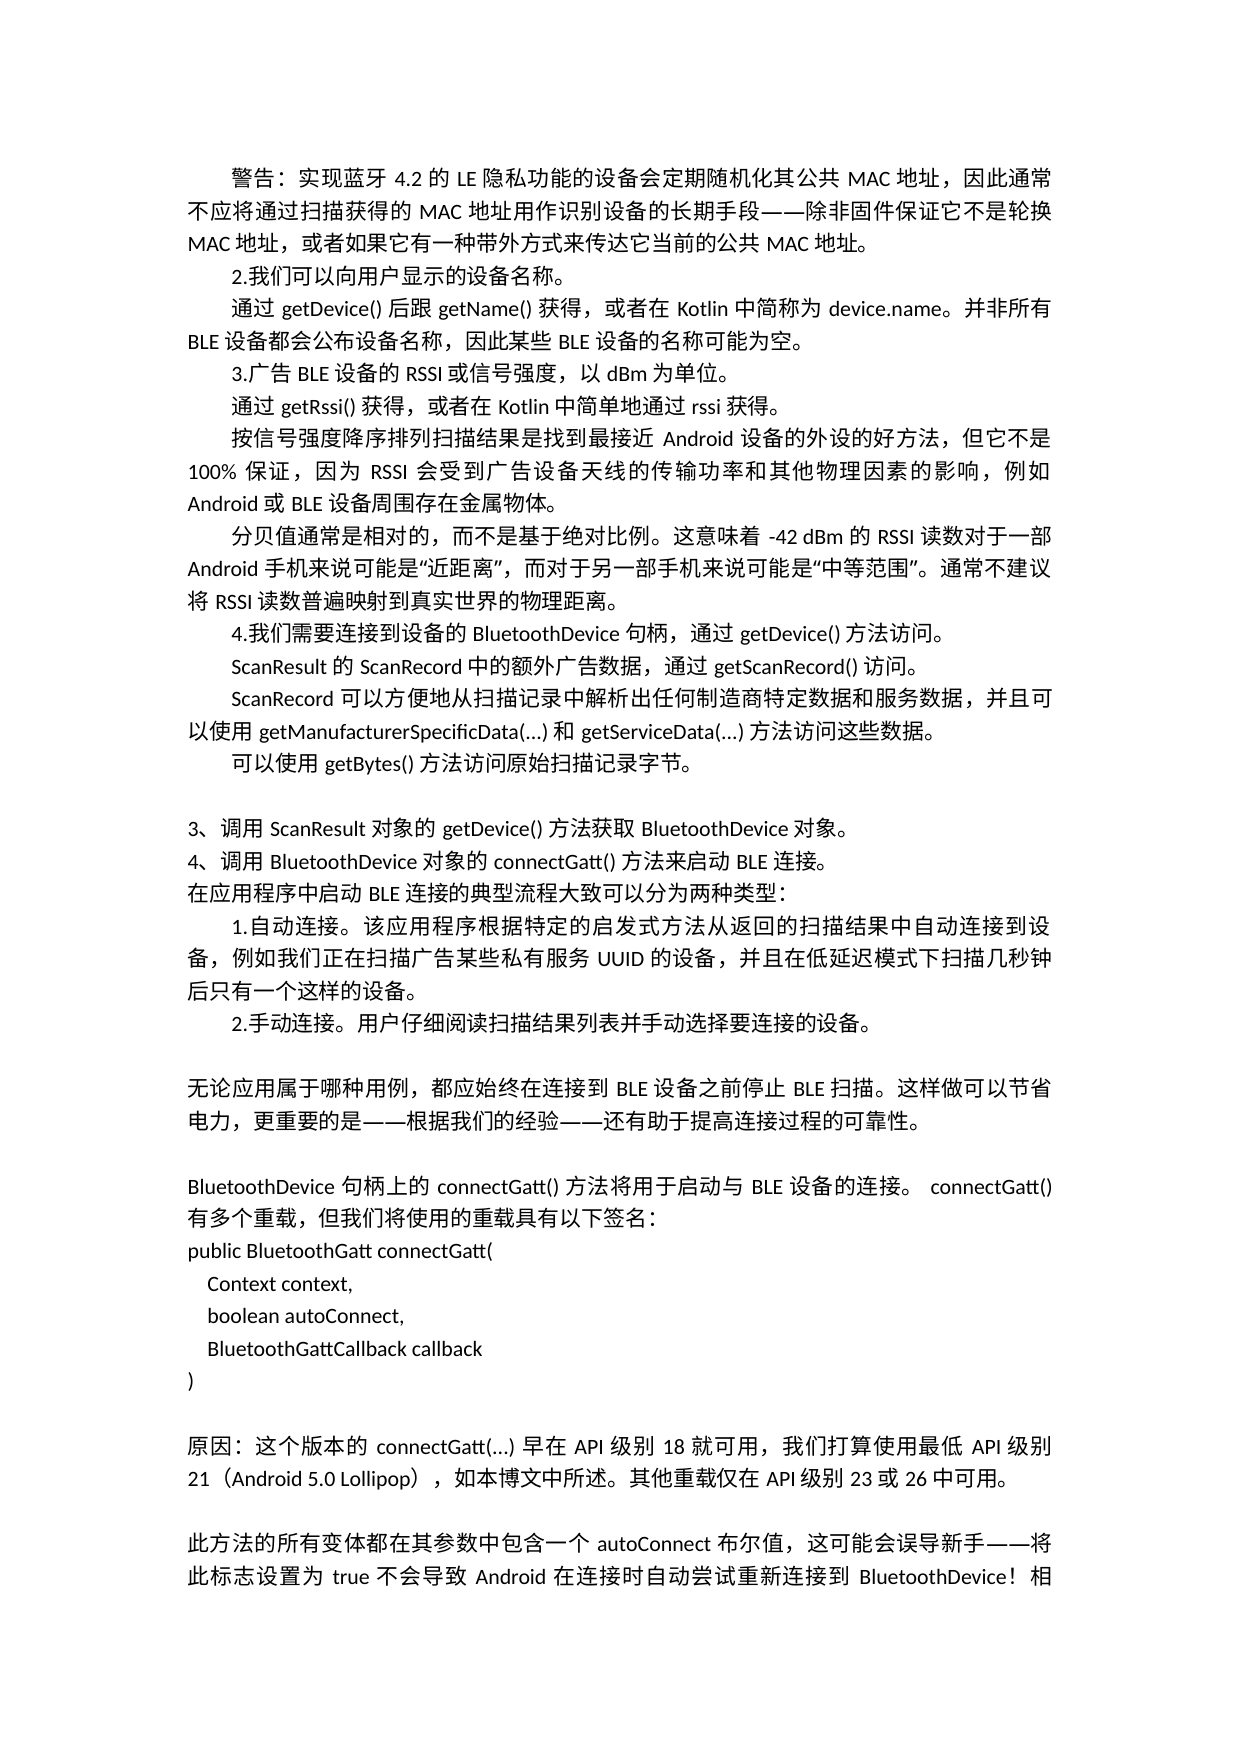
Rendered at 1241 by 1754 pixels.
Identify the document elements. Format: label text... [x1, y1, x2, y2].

list 原因：这个版本的 connectGatt(...) 早在 API 级别 18 就可用，我们打算使用最低 API 级别 21（Android 5.0 Lollipop），如本博文中所述。其他重载仅在 API 级别 23 或 26 中可用。 [187, 1429, 1053, 1494]
list boolean autoConnect, [187, 1299, 1053, 1332]
list 我们需要连接到设备的 BluetoothDevice 句柄，通过 getDevice() 方法访问。 [187, 617, 1053, 649]
list public BluetoothGatt connectGatt( [187, 1234, 1053, 1267]
list 1.自动连接。该应用程序根据特定的启发式方法从返回的扫描结果中自动连接到设备，例如我们正在扫描广告某些私有服务 UUID 的设备，并且在低延迟模式下扫描几秒钟后只有一个这样的设备。 [187, 909, 1053, 1007]
list 2.手动连接。用户仔细阅读扫描结果列表并手动选择要连接的设备。 [187, 1007, 1053, 1039]
list ) [187, 1364, 1053, 1397]
list 通过 getRssi() 获得，或者在 Kotlin 中简单地通过 rssi 获得。 [187, 389, 1053, 422]
list 警告：实现蓝牙 4.2 的 LE 隐私功能的设备会定期随机化其公共 MAC 地址，因此通常不应将通过扫描获得的 MAC 地址用作识别设备的长期手段——除非固件保证它不是轮换 MAC 地址，或者如果它有一种带外方式来传达它当前的公共 MAC 地址。 [187, 162, 1053, 259]
list 3.广告 BLE 设备的 RSSI 或信号强度，以 dBm 为单位。 [187, 357, 1053, 389]
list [187, 1527, 1053, 1592]
list 在应用程序中启动 BLE 连接的典型流程大致可以分为两种类型： [187, 877, 1053, 909]
list 4、调用 BluetoothDevice 对象的 connectGatt() 方法来启动 BLE 连接。 [187, 844, 1053, 877]
list 可以使用 getBytes() 方法访问原始扫描记录字节。 [187, 747, 1053, 779]
list 按信号强度降序排列扫描结果是找到最接近 Android 设备的外设的好方法，但它不是 100% 保证，因为 RSSI 会受到广告设备天线的传输功率和其他物理因素的影响，例如 Android 或 BLE 设备周围存在金属物体。 [187, 422, 1053, 519]
list 通过 getDevice() 后跟 getName() 获得，或者在 Kotlin 中简称为 device.name。并非所有 BLE 设备都会公布设备名称，因此某些 BLE 设备的名称可能为空。 [187, 292, 1053, 357]
list BluetoothGattCallback callback [187, 1332, 1053, 1364]
list 无论应用属于哪种用例，都应始终在连接到 BLE 设备之前停止 BLE 扫描。这样做可以节省电力，更重要的是——根据我们的经验——还有助于提高连接过程的可靠性。 [187, 1072, 1053, 1137]
list ScanResult 的 ScanRecord 中的额外广告数据，通过 getScanRecord() 访问。 [187, 649, 1053, 682]
list 3、调用 ScanResult 对象的 getDevice() 方法获取 BluetoothDevice 对象。 [187, 812, 1053, 844]
list 分贝值通常是相对的，而不是基于绝对比例。这意味着 -42 dBm 的 RSSI 读数对于一部 Android 手机来说可能是“近距离”，而对于另一部手机来说可能是“中等范围”。通常不建议将 RSSI 读数普遍映射到真实世界的物理距离。 [187, 519, 1053, 617]
list BluetoothDevice 句柄上的 connectGatt() 方法将用于启动与 BLE 设备的连接。 connectGatt() 有多个重载，但我们将使用的重载具有以下签名： [187, 1169, 1053, 1234]
list Context context, [187, 1267, 1053, 1299]
list 2.我们可以向用户显示的设备名称。 [187, 259, 1053, 292]
list ScanRecord 可以方便地从扫描记录中解析出任何制造商特定数据和服务数据，并且可以使用 getManufacturerSpecificData(...) 和 getServiceData(...) 方法访问这些数据。 [187, 682, 1053, 747]
